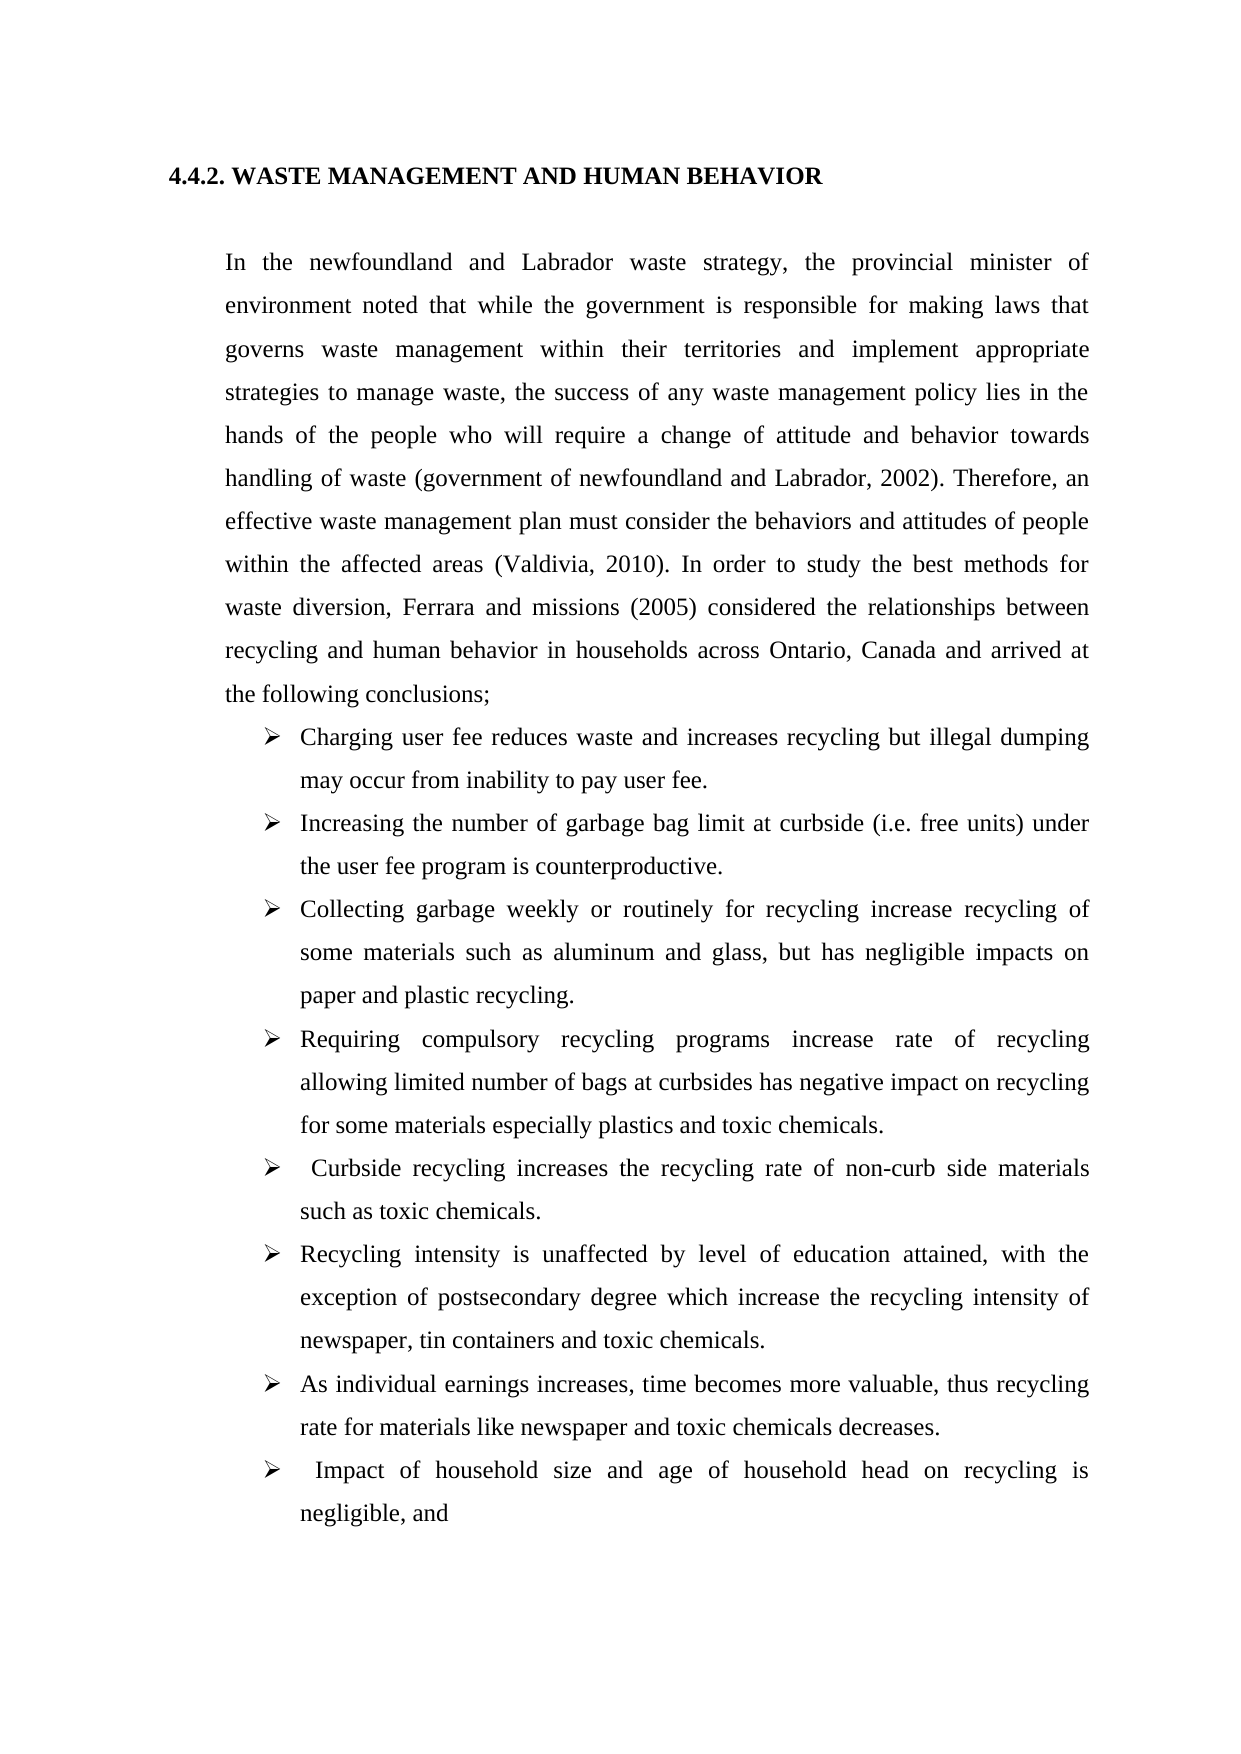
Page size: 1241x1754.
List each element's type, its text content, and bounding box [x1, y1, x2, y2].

list Curbside recycling increases the recycling rate of non-curb side materials such as toxic chemicals. [262, 1153, 1090, 1225]
list As individual earnings increases, time becomes more valuable, thus recycling rate for materials like newspaper and toxic chemicals decreases. [262, 1369, 1090, 1441]
list Charging user fee reduces waste and increases recycling but illegal dumping may occur from inability to pay user fee. [262, 722, 1090, 794]
text 4.4.2. WASTE MANAGEMENT AND HUMAN BEHAVIOR [169, 161, 1090, 190]
list Collecting garbage weekly or routinely for recycling increase recycling of some materials such as aluminum and glass, but has negligible impacts on paper and plastic recycling. [262, 894, 1090, 1009]
list Impact of household size and age of household head on recycling is negligible, and [262, 1455, 1090, 1527]
list Requiring compulsory recycling programs increase rate of recycling allowing limited number of bags at curbsides has negative impact on recycling for some materials especially plastics and toxic chemicals. [262, 1024, 1090, 1139]
list Recycling intensity is unaffected by level of education attained, with the exception of postsecondary degree which increase the recycling intensity of newspaper, tin containers and toxic chemicals. [262, 1239, 1090, 1354]
text In the newfoundland and Labrador waste strategy, the provincial minister of environment noted that while the government is responsible for making laws that governs waste management within their territories and implement appropriate strategies to manage waste, the success of any waste management policy lies in the hands of the people who will require a change of attitude and behavior towards handling of waste (government of newfoundland and Labrador, 2002). Therefore, an effective waste management plan must consider the behaviors and attitudes of people within the affected areas (Valdivia, 2010). In order to study the best methods for waste diversion, Ferrara and missions (2005) considered the relationships between recycling and human behavior in households across Ontario, Canada and arrived at the following conclusions; [225, 247, 1090, 707]
list Increasing the number of garbage bag limit at curbside (i.e. free units) under the user fee program is counterproductive. [262, 808, 1090, 880]
